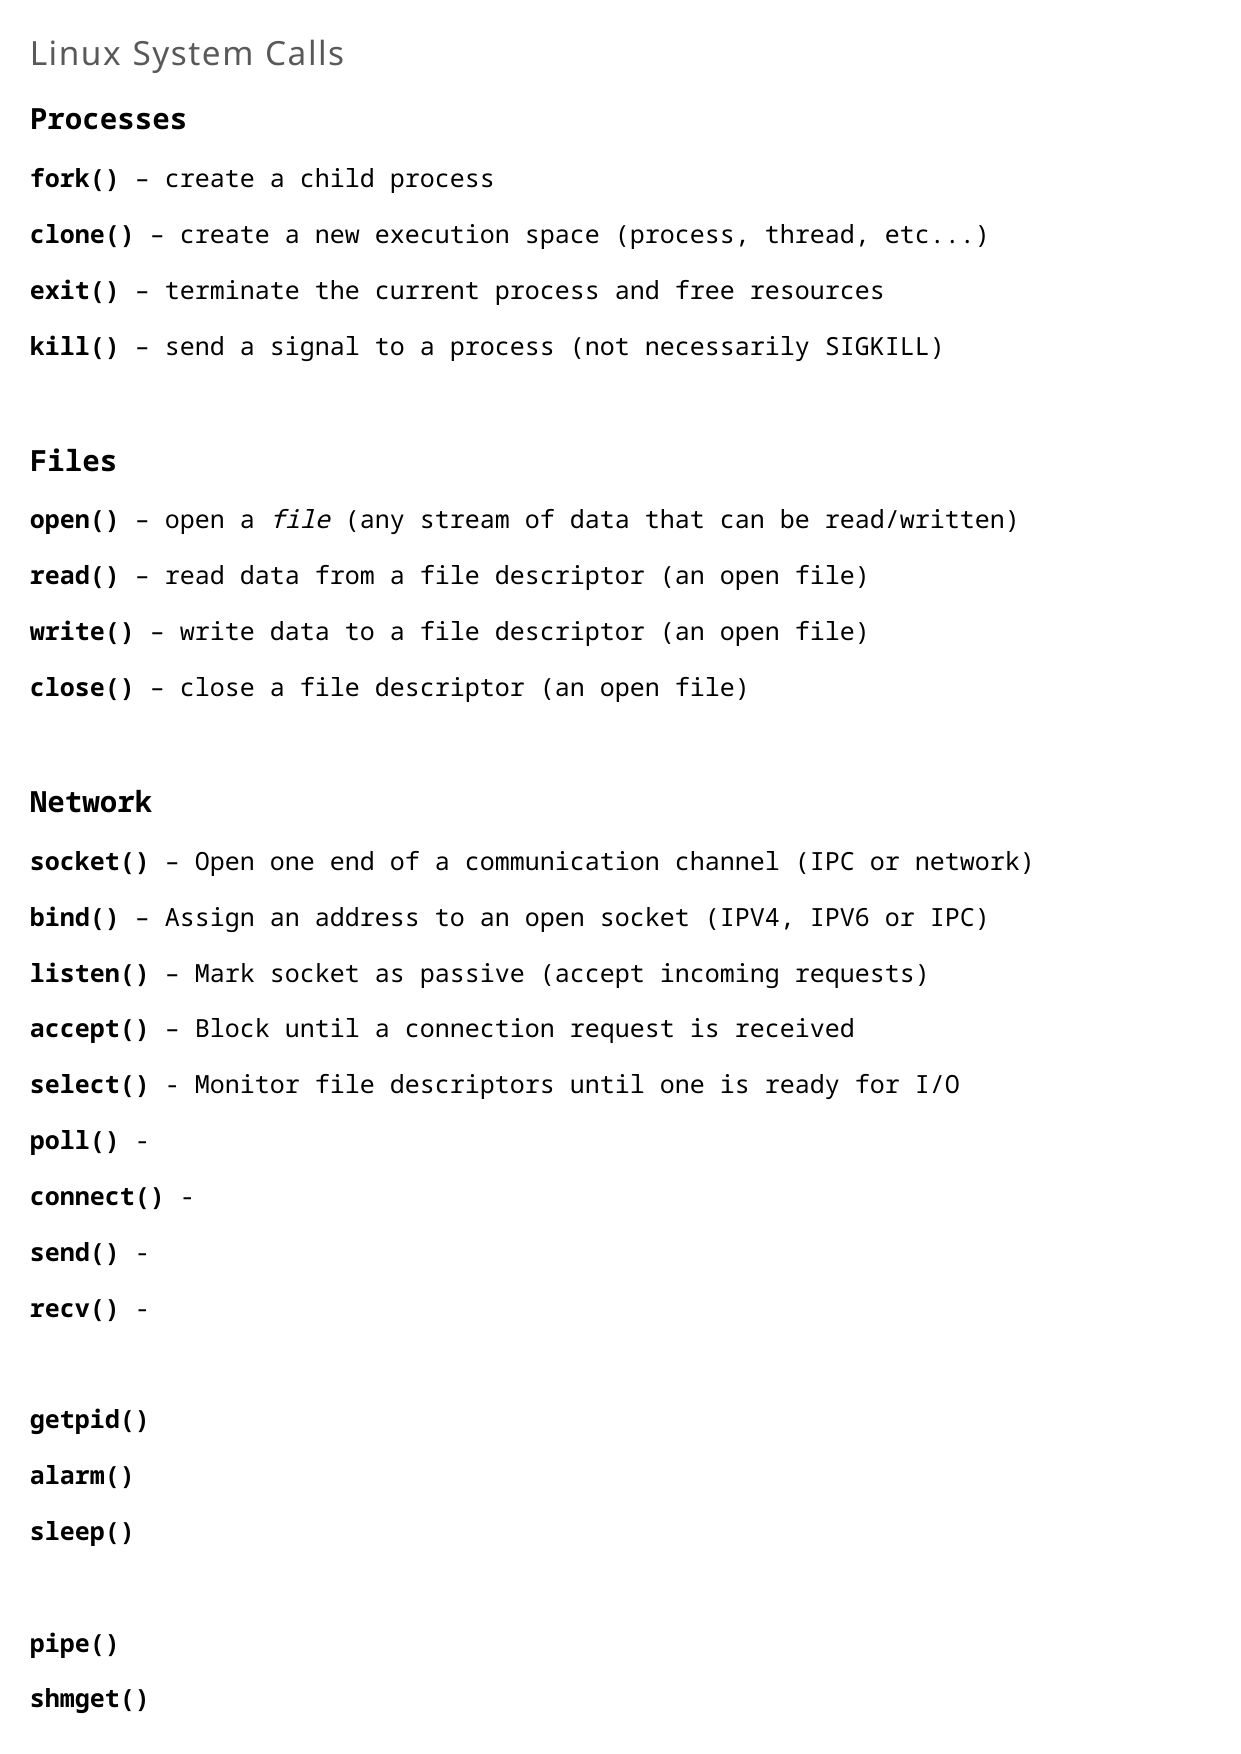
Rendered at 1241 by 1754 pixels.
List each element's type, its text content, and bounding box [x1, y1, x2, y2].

text Network [29, 781, 1211, 821]
text recv() - [29, 1290, 1211, 1324]
text bind() – Assign an address to an open socket (IPV4, IPV6 or IPC) [29, 899, 1211, 933]
text close() – close a file descriptor (an open file) [29, 670, 1211, 704]
text listen() – Mark socket as passive (accept incoming requests) [29, 955, 1211, 989]
text select() - Monitor file descriptors until one is ready for I/O [29, 1067, 1211, 1101]
text read() – read data from a file descriptor (an open file) [29, 558, 1211, 592]
text open() – open a file (any stream of data that can be read/written) [29, 502, 1211, 536]
text clone() – create a new execution space (process, thread, etc...) [29, 217, 1211, 251]
text pipe() [29, 1625, 1211, 1659]
text shmget() [29, 1681, 1211, 1715]
text getpid() [29, 1402, 1211, 1436]
text Files [29, 440, 1211, 479]
subtitle Linux System Calls [29, 29, 1211, 75]
text kill() – send a signal to a process (not necessarily SIGKILL) [29, 328, 1211, 362]
text sleep() [29, 1514, 1211, 1548]
text poll() - [29, 1123, 1211, 1157]
text fork() – create a child process [29, 161, 1211, 195]
text socket() – Open one end of a communication channel (IPC or network) [29, 844, 1211, 878]
text connect() - [29, 1179, 1211, 1213]
text accept() – Block until a connection request is received [29, 1011, 1211, 1045]
text alarm() [29, 1458, 1211, 1492]
text exit() – terminate the current process and free resources [29, 272, 1211, 306]
text write() – write data to a file descriptor (an open file) [29, 614, 1211, 648]
text Processes [29, 98, 1211, 138]
text send() - [29, 1234, 1211, 1268]
